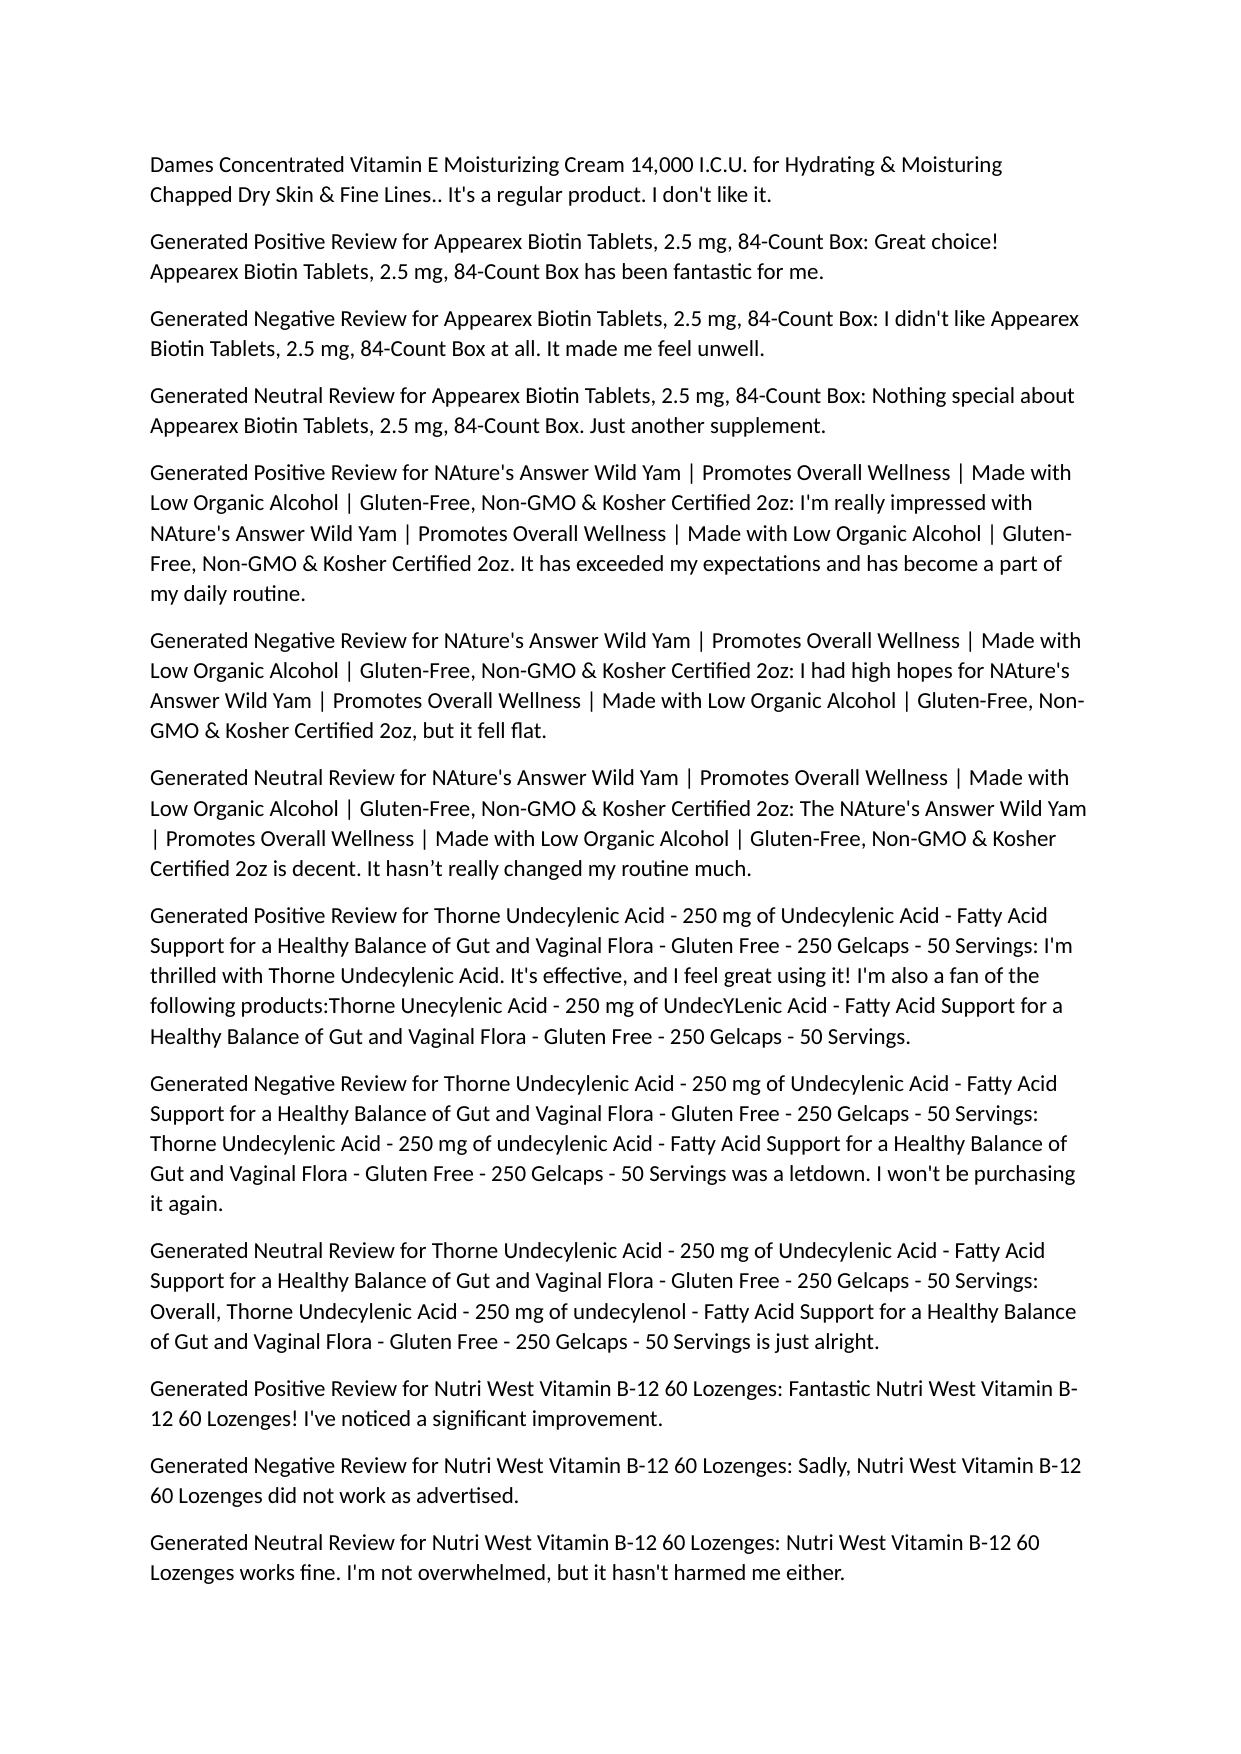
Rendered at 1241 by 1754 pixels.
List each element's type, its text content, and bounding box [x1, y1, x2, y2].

text Generated Positive Review for Nutri West Vitamin B-12 60 Lozenges: Fantastic Nutri West Vitamin B-12 60 Lozenges! I've noticed a significant improvement. [150, 1374, 1090, 1432]
text Generated Neutral Review for Nutri West Vitamin B-12 60 Lozenges: Nutri West Vitamin B-12 60 Lozenges works fine. I'm not overwhelmed, but it hasn't harmed me either. [150, 1528, 1090, 1586]
text Generated Negative Review for NAture's Answer Wild Yam | Promotes Overall Wellness | Made with Low Organic Alcohol | Gluten-Free, Non-GMO & Kosher Certified 2oz: I had high hopes for NAture's Answer Wild Yam | Promotes Overall Wellness | Made with Low Organic Alcohol | Gluten-Free, Non-GMO & Kosher Certified 2oz, but it fell flat. [150, 626, 1090, 745]
text Generated Negative Review for Appearex Biotin Tablets, 2.5 mg, 84-Count Box: I didn't like Appearex Biotin Tablets, 2.5 mg, 84-Count Box at all. It made me feel unwell. [150, 304, 1090, 362]
text Generated Neutral Review for Thorne Undecylenic Acid - 250 mg of Undecylenic Acid - Fatty Acid Support for a Healthy Balance of Gut and Vaginal Flora - Gluten Free - 250 Gelcaps - 50 Servings: Overall, Thorne Undecylenic Acid - 250 mg of undecylenol - Fatty Acid Support for a Healthy Balance of Gut and Vaginal Flora - Gluten Free - 250 Gelcaps - 50 Servings is just alright. [150, 1236, 1090, 1355]
text Generated Positive Review for Appearex Biotin Tablets, 2.5 mg, 84-Count Box: Great choice! Appearex Biotin Tablets, 2.5 mg, 84-Count Box has been fantastic for me. [150, 227, 1090, 285]
text Generated Neutral Review for NAture's Answer Wild Yam | Promotes Overall Wellness | Made with Low Organic Alcohol | Gluten-Free, Non-GMO & Kosher Certified 2oz: The NAture's Answer Wild Yam | Promotes Overall Wellness | Made with Low Organic Alcohol | Gluten-Free, Non-GMO & Kosher Certified 2oz is decent. It hasn’t really changed my routine much. [150, 763, 1090, 882]
text Generated Neutral Review for Appearex Biotin Tablets, 2.5 mg, 84-Count Box: Nothing special about Appearex Biotin Tablets, 2.5 mg, 84-Count Box. Just another supplement. [150, 381, 1090, 439]
text Generated Negative Review for Thorne Undecylenic Acid - 250 mg of Undecylenic Acid - Fatty Acid Support for a Healthy Balance of Gut and Vaginal Flora - Gluten Free - 250 Gelcaps - 50 Servings: Thorne Undecylenic Acid - 250 mg of undecylenic Acid - Fatty Acid Support for a Healthy Balance of Gut and Vaginal Flora - Gluten Free - 250 Gelcaps - 50 Servings was a letdown. I won't be purchasing it again. [150, 1069, 1090, 1218]
text Generated Positive Review for NAture's Answer Wild Yam | Promotes Overall Wellness | Made with Low Organic Alcohol | Gluten-Free, Non-GMO & Kosher Certified 2oz: I'm really impressed with NAture's Answer Wild Yam | Promotes Overall Wellness | Made with Low Organic Alcohol | Gluten-Free, Non-GMO & Kosher Certified 2oz. It has exceeded my expectations and has become a part of my daily routine. [150, 458, 1090, 607]
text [150, 150, 1090, 208]
text Generated Negative Review for Nutri West Vitamin B-12 60 Lozenges: Sadly, Nutri West Vitamin B-12 60 Lozenges did not work as advertised. [150, 1451, 1090, 1509]
text Generated Positive Review for Thorne Undecylenic Acid - 250 mg of Undecylenic Acid - Fatty Acid Support for a Healthy Balance of Gut and Vaginal Flora - Gluten Free - 250 Gelcaps - 50 Servings: I'm thrilled with Thorne Undecylenic Acid. It's effective, and I feel great using it! I'm also a fan of the following products:Thorne Unecylenic Acid - 250 mg of UndecYLenic Acid - Fatty Acid Support for a Healthy Balance of Gut and Vaginal Flora - Gluten Free - 250 Gelcaps - 50 Servings. [150, 901, 1090, 1050]
